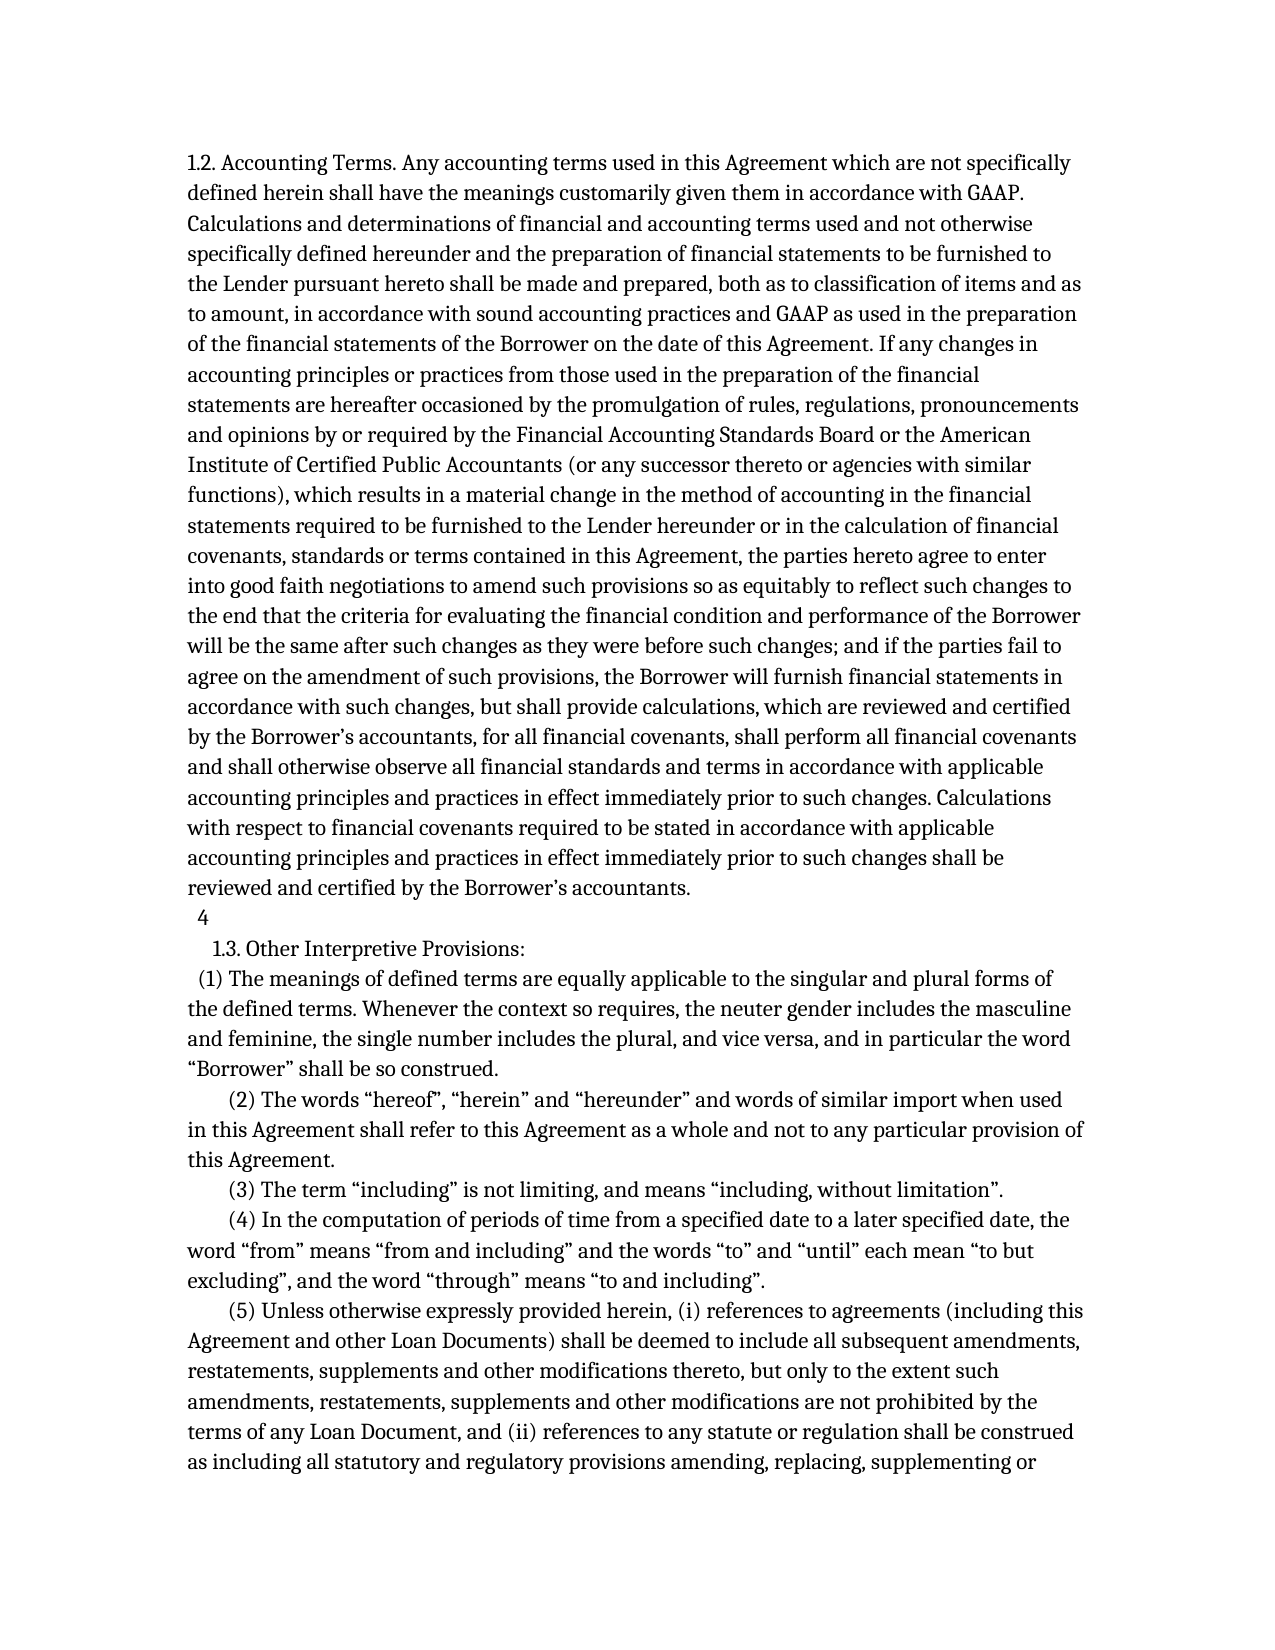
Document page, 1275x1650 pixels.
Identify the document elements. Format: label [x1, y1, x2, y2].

text [187, 150, 1087, 1475]
